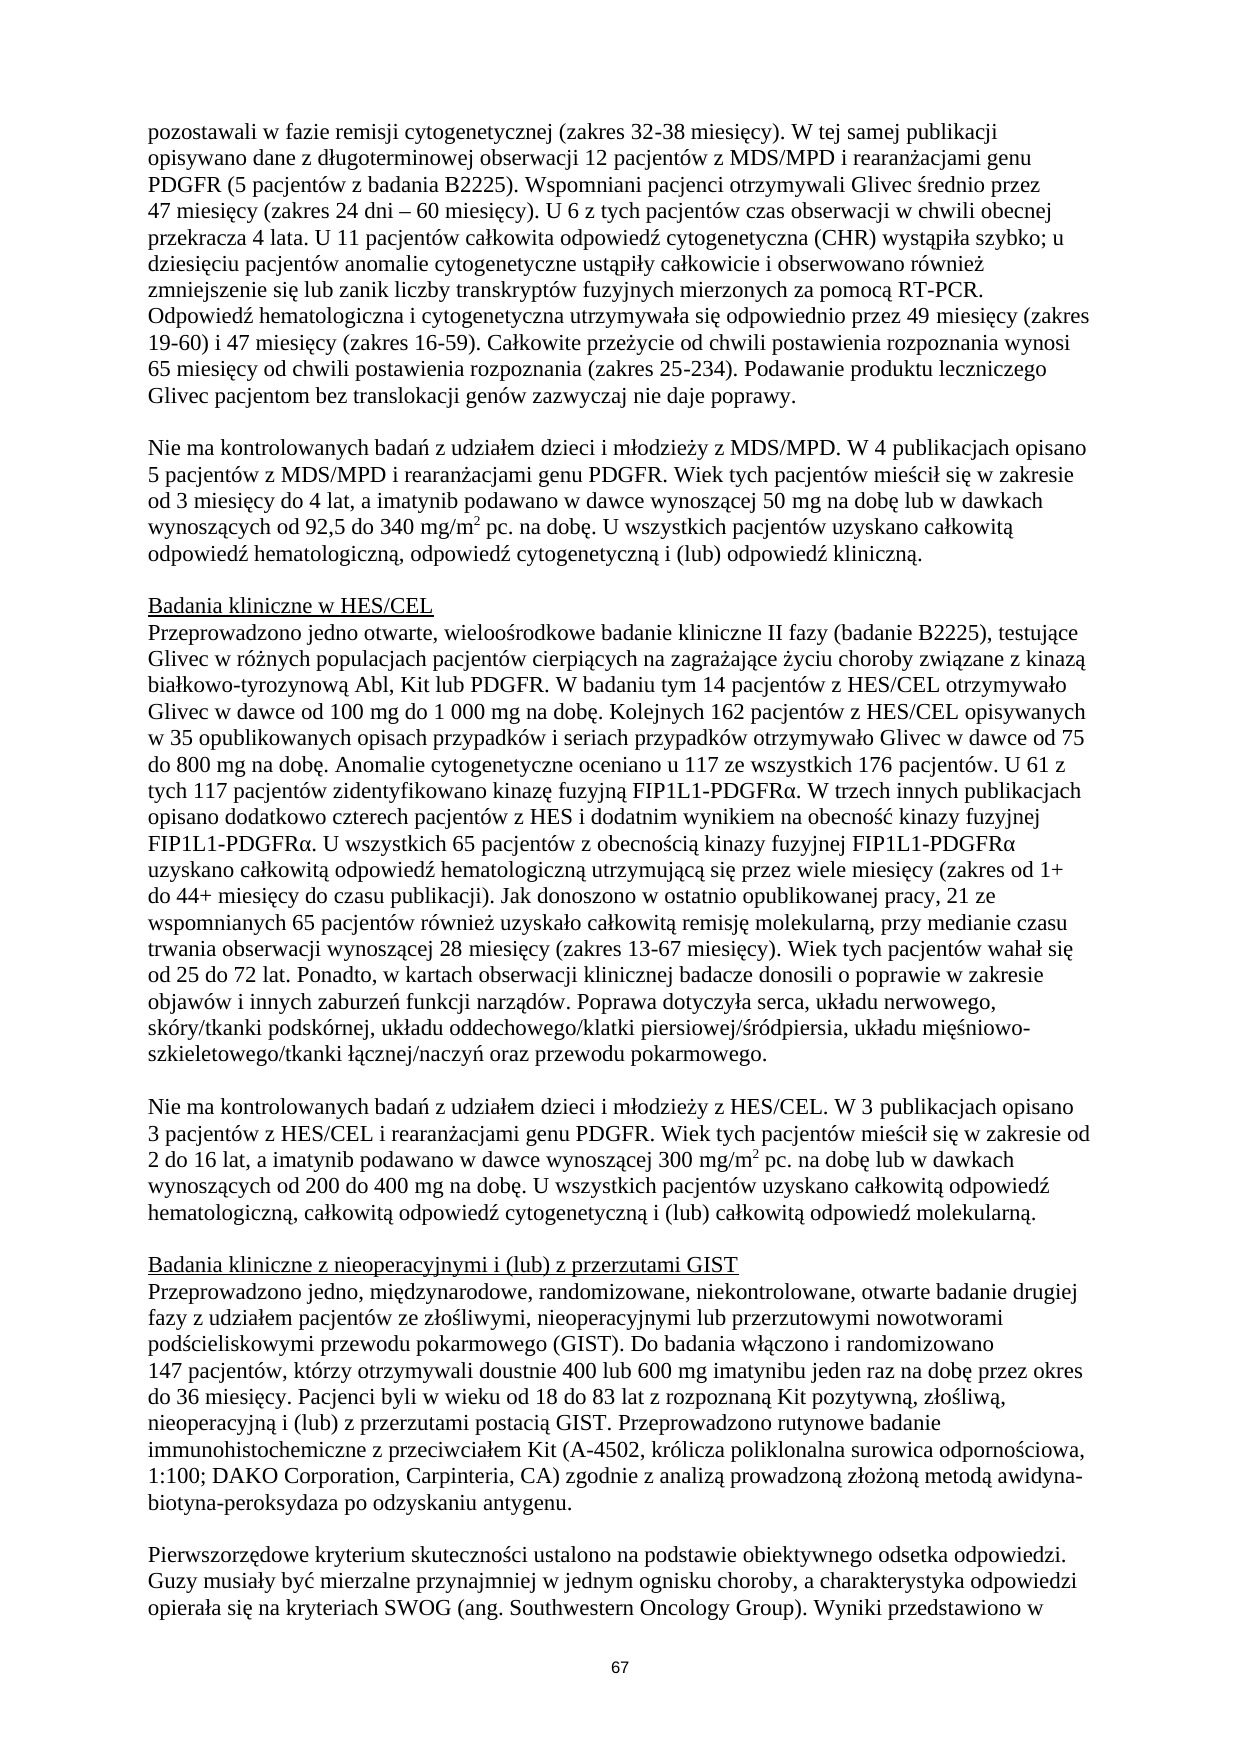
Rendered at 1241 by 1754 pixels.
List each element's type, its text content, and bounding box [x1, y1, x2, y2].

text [148, 118, 1092, 408]
text Nie ma kontrolowanych badań z udziałem dzieci i młodzieży z HES/CEL. W 3 publikacjach opisano 3 pacjentów z HES/CEL i rearanżacjami genu PDGFR. Wiek tych pacjentów mieścił się w zakresie od 2 do 16 lat, a imatynib podawano w dawce wynoszącej 300 mg/m2 pc. na dobę lub w dawkach wynoszących od 200 do 400 mg na dobę. U wszystkich pacjentów uzyskano całkowitą odpowiedź hematologiczną, całkowitą odpowiedź cytogenetyczną i (lub) całkowitą odpowiedź molekularną. [148, 1093, 1092, 1225]
text Badania kliniczne w HES/ [148, 592, 1092, 619]
text Przeprowadzono jedno, międzynarodowe, randomizowane, niekontrolowane, otwarte badanie drugiej fazy z udziałem pacjentów ze złośliwymi, nieoperacyjnymi lub przerzutowymi nowotworami podścieliskowymi przewodu pokarmowego (GIST). Do badania włączono i randomizowano 147 pacjentów, którzy otrzymywali doustnie 400 lub 600 mg imatynibu jeden raz na dobę przez okres do 36 miesięcy. Pacjenci byli w wieku od 18 do 83 lat z rozpoznaną Kit pozytywną, złośliwą, nieoperacyjną i (lub) z przerzutami postacią GIST. Przeprowadzono rutynowe badanie immunohistochemiczne z przeciwciałem Kit (A-4502, królicza poliklonalna surowica odpornościowa, 1:100; DAKO Corporation, Carpinteria, CA) zgodnie z analizą prowadzoną złożoną metodą awidyna-biotyna-peroksydaza po odzyskaniu antygenu. [148, 1278, 1092, 1515]
text Badania kliniczne z nieoperacyjnymi i (lub) z przerzutami GIST [148, 1251, 1092, 1278]
text Nie ma kontrolowanych badań z udziałem dzieci i młodzieży z MDS/MPD. W 4 publikacjach opisano 5 pacjentów z MDS/MPD i rearanżacjami genu PDGFR. Wiek tych pacjentów mieścił się w zakresie od 3 miesięcy do 4 lat, a imatynib podawano w dawce wynoszącej 50 mg na dobę lub w dawkach wynoszących od 92,5 do 340 mg/m2 pc. na dobę. U wszystkich pacjentów uzyskano całkowitą odpowiedź hematologiczną, odpowiedź cytogenetyczną i (lub) odpowiedź kliniczną. [148, 434, 1092, 566]
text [148, 1541, 1092, 1620]
text Przeprowadzono jedno otwarte, wieloośrodkowe badanie kliniczne II fazy (badanie B2225), testujące Glivec w różnych populacjach pacjentów cierpiących na zagrażające życiu choroby związane z kinazą białkowo-tyrozynową Abl, Kit lub PDGFR. W badaniu tym 14 pacjentów z HES/ otrzymywało Glivec w dawce od 100 mg do 1 000 mg na dobę. Kolejnych 162 pacjentów z HES/ opisywanych w 35 opublikowanych opisach przypadków i seriach przypadków otrzymywało Glivec w dawce od 75 do 800 mg na dobę. Anomalie cytogenetyczne oceniano u 117 ze wszystkich 176 pacjentów. U 61 z tych 117 pacjentów zidentyfikowano kinazę fuzyjną FIP1L1-PDGFRα. W trzech innych publikacjach opisano dodatkowo czterech pacjentów z HES i dodatnim wynikiem na obecność kinazy fuzyjnej FIP1L1-PDGFRα. U wszystkich 65 pacjentów z obecnością kinazy fuzyjnej FIP1L1-PDGFRα uzyskano całkowitą odpowiedź hematologiczną utrzymującą się przez wiele miesięcy (zakres od 1+ do 44+ miesięcy do czasu publikacji). Jak donoszono w ostatnio opublikowanej pracy, 21 ze wspomnianych 65 pacjentów również uzyskało całkowitą remisję molekularną, przy medianie czasu trwania obserwacji wynoszącej 28 miesięcy (zakres 13-67 miesięcy). Wiek tych pacjentów wahał się od 25 do 72 lat. Ponadto, w kartach obserwacji klinicznej badacze donosili o poprawie w zakresie objawów i innych zaburzeń funkcji narządów. Poprawa dotyczyła serca, układu nerwowego, skóry/tkanki podskórnej, układu oddechowego/klatki piersiowej/śródpiersia, układu mięśniowo-szkieletowego/tkanki łącznej/naczyń oraz przewodu pokarmowego. [148, 619, 1092, 1067]
